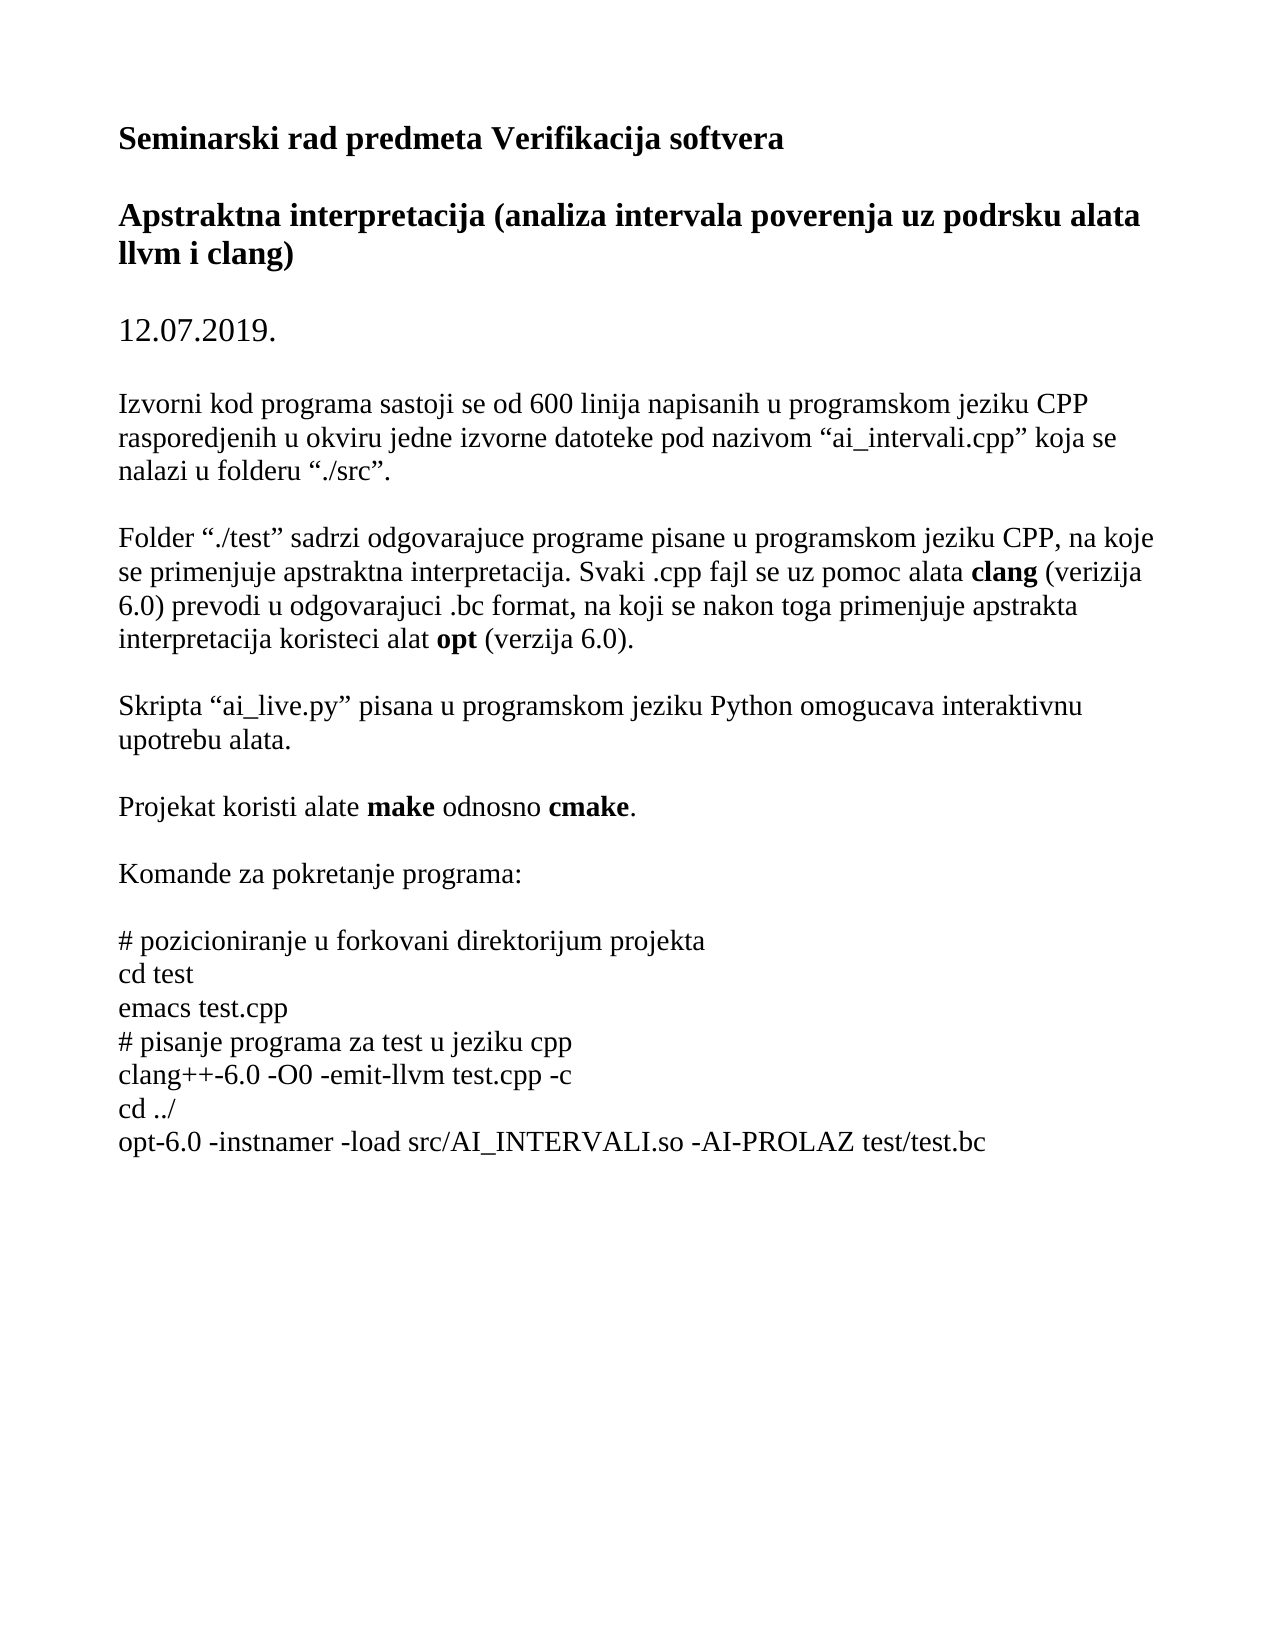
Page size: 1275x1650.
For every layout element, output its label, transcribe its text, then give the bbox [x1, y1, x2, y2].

text # pisanje programa za test u jeziku cpp [118, 1024, 1157, 1057]
text Folder “./test” sadrzi odgovarajuce programe pisane u programskom jeziku CPP, na koje se primenjuje apstraktna interpretacija. Svaki .cpp fajl se uz pomoc alata clang (verizija 6.0) prevodi u odgovarajuci .bc format, na koji se nakon toga primenjuje apstrakta interpretacija koristeci alat opt (verzija 6.0). [118, 521, 1157, 655]
text 12.07.2019. [118, 310, 1157, 348]
text Projekat koristi alate make odnosno cmake. [118, 789, 1157, 822]
text # pozicioniranje u forkovani direktorijum projekta [118, 923, 1157, 957]
text Apstraktna interpretacija (analiza intervala poverenja uz podrsku alata llvm i clang) [118, 195, 1157, 271]
text Komande za pokretanje programa: [118, 856, 1157, 889]
text cd test [118, 957, 1157, 990]
text opt-6.0 -instnamer -load src/AI_INTERVALI.so -AI-PROLAZ test/test.bc [118, 1124, 1157, 1158]
text Izvorni kod programa sastoji se od 600 linija napisanih u programskom jeziku CPP rasporedjenih u okviru jedne izvorne datoteke pod nazivom “ai_intervali.cpp” koja se nalazi u folderu “./src”. [118, 386, 1157, 487]
text Seminarski rad predmeta Verifikacija softvera [118, 118, 1157, 156]
text emacs test.cpp [118, 990, 1157, 1024]
text Skripta “ai_live.py” pisana u programskom jeziku Python omogucava interaktivnu upotrebu alata. [118, 688, 1157, 755]
text cd ../ [118, 1091, 1157, 1124]
text clang++-6.0 -O0 -emit-llvm test.cpp -c [118, 1057, 1157, 1091]
